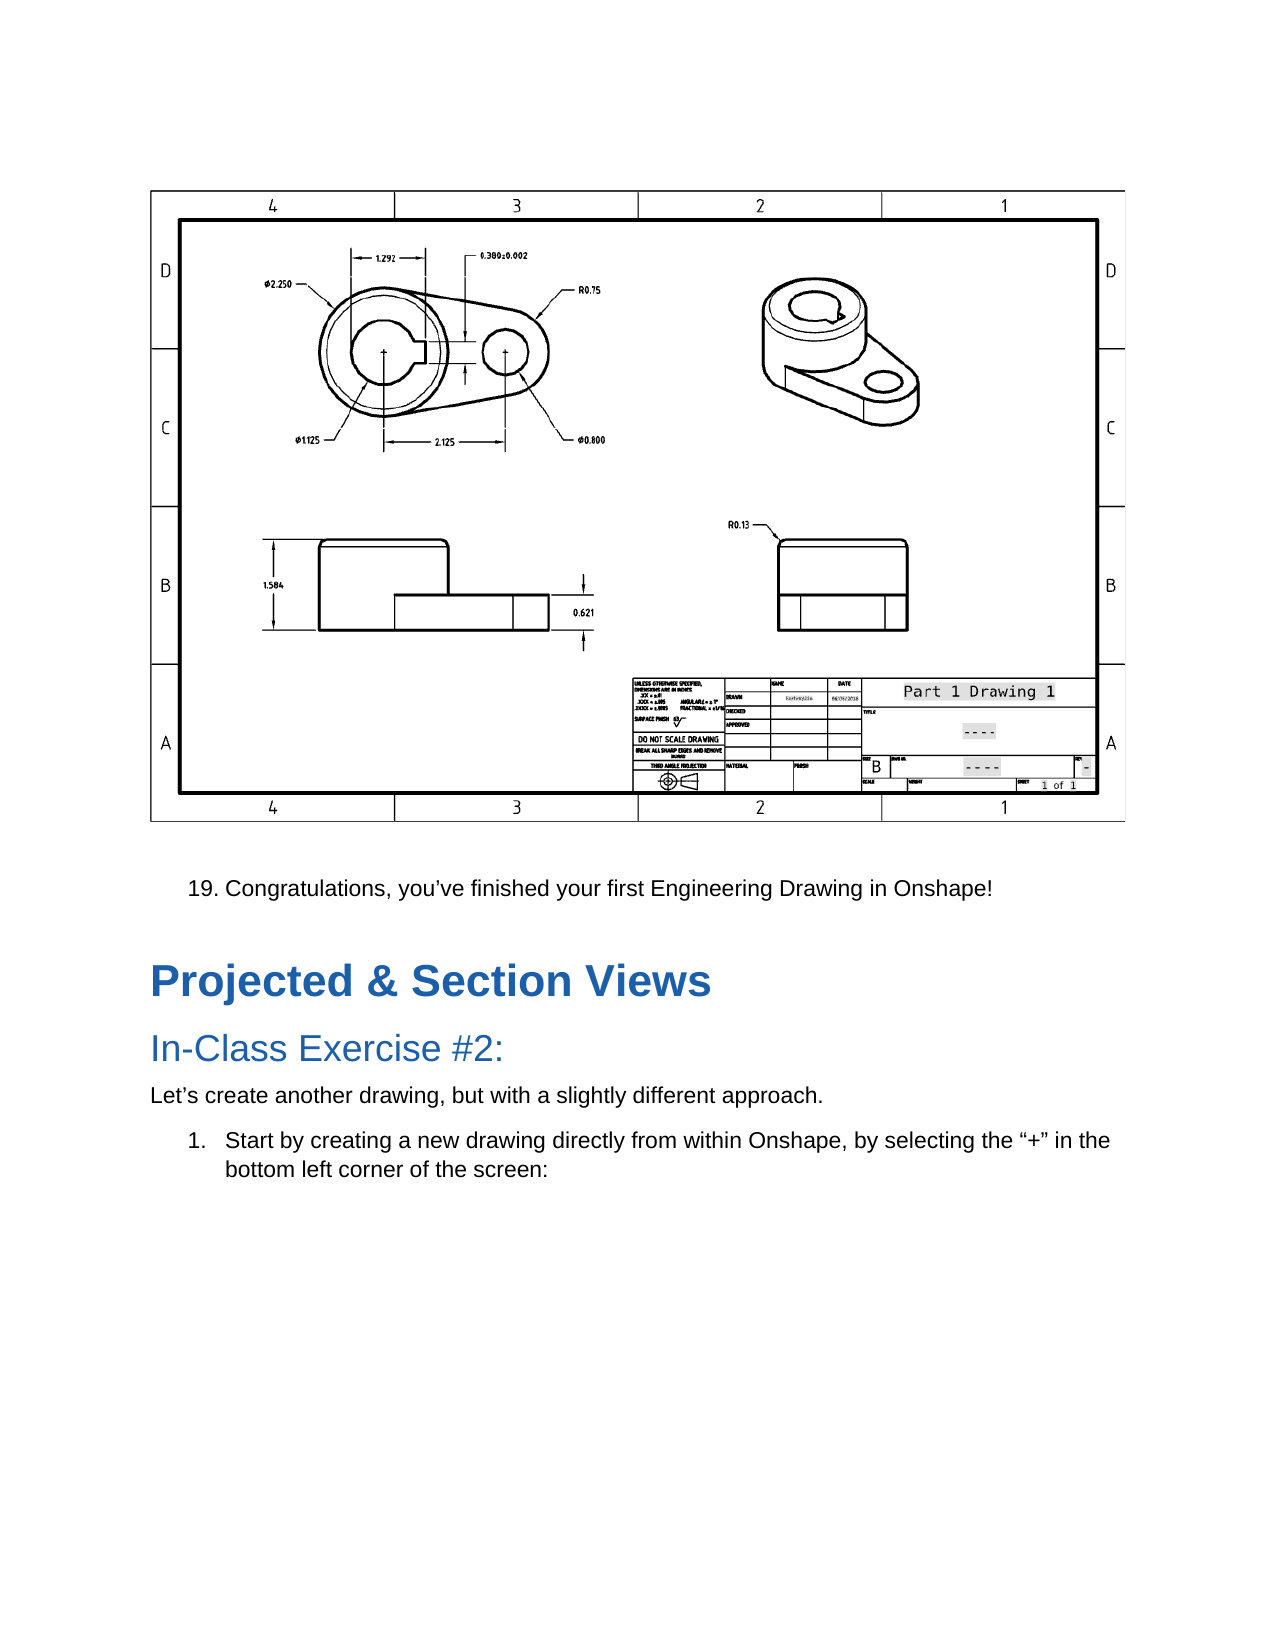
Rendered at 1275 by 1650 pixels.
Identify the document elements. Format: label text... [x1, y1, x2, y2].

list Congratulations, you’ve finished your first Engineering Drawing in Onshape! [187, 875, 1125, 901]
subtitle Projected & Section Views [150, 954, 1125, 1006]
list Start by creating a new drawing directly from within Onshape, by selecting the “+” in the bottom left corner of the screen: [187, 1127, 1125, 1182]
subtitle In-Class Exercise #2: [150, 1026, 1125, 1069]
picture [150, 190, 1125, 822]
text Let’s create another drawing, but with a slightly different approach. [150, 1082, 1125, 1108]
